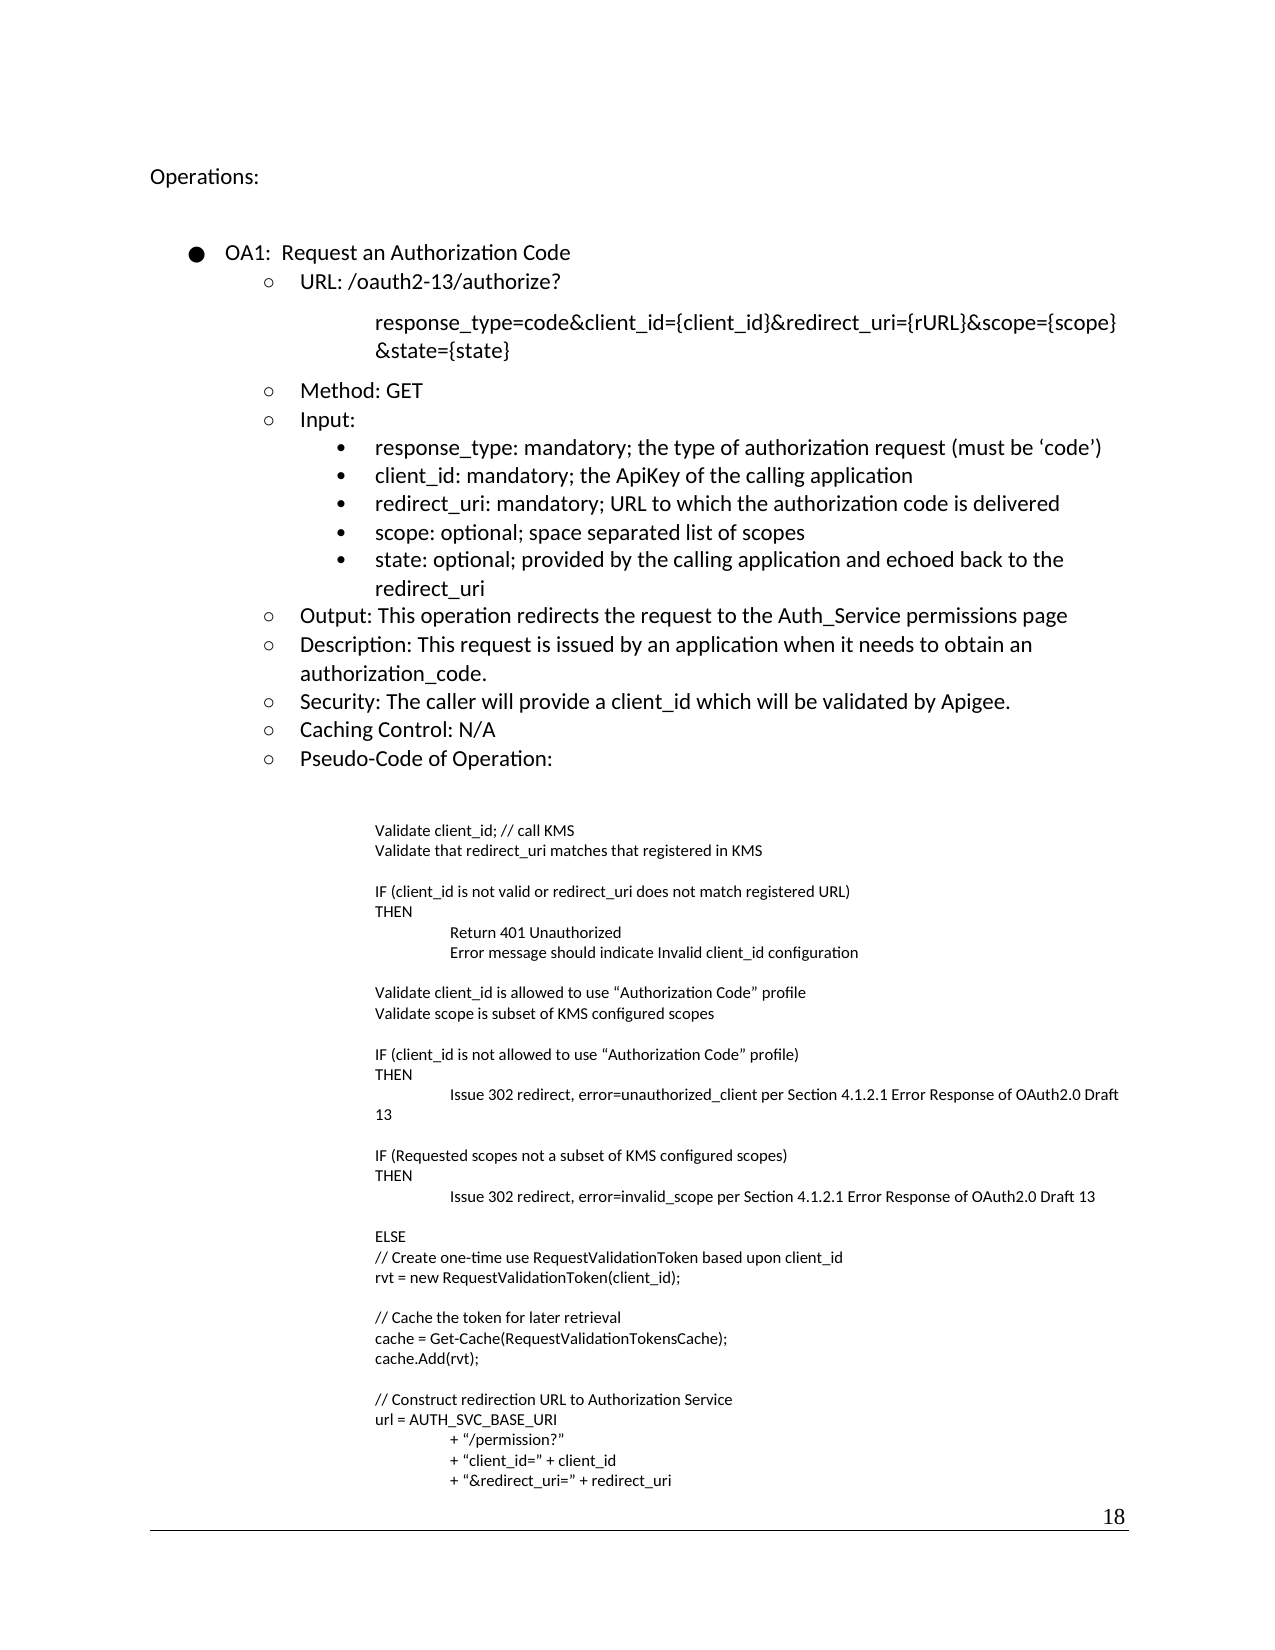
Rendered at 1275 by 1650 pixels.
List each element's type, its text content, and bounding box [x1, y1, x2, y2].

list scope: optional; space separated list of scopes [337, 518, 1125, 546]
text IF (Requested scopes not a subset of KMS configured scopes) [375, 1145, 1125, 1166]
text + “client_id=” + client_id [375, 1450, 1125, 1470]
list redirect_uri: mandatory; URL to which the authorization code is delivered [337, 489, 1125, 518]
text THEN [375, 1166, 1125, 1186]
text cache.Add(rvt); [375, 1348, 1125, 1369]
list Output: This operation redirects the request to the Auth_Service permissions page [262, 602, 1125, 630]
text Validate scope is subset of KMS configured scopes [375, 1003, 1125, 1023]
text ELSE [375, 1227, 1125, 1247]
list OA1: Request an Authorization Code [187, 238, 1125, 267]
list state: optional; provided by the calling application and echoed back to the redirect_uri [337, 546, 1125, 602]
list URL: /oauth2-13/authorize? [112, 267, 1125, 295]
text + “/permission?” [375, 1430, 1125, 1450]
text // Construct redirection URL to Authorization Service [375, 1389, 1125, 1409]
text url = AUTH_SVC_BASE_URI [375, 1409, 1125, 1430]
text Operations: [150, 162, 1125, 191]
text Validate client_id is allowed to use “Authorization Code” profile [375, 983, 1125, 1003]
text THEN [375, 1064, 1125, 1084]
list Pseudo-Code of Operation: [262, 744, 1125, 772]
list Method: GET [262, 376, 1125, 405]
text IF (client_id is not allowed to use “Authorization Code” profile) [375, 1044, 1125, 1064]
list Input: [262, 405, 1125, 433]
list client_id: mandatory; the ApiKey of the calling application [337, 462, 1125, 489]
text IF (client_id is not valid or redirect_uri does not match registered URL) [375, 881, 1125, 902]
text Validate that redirect_uri matches that registered in KMS [375, 841, 1125, 861]
text THEN [375, 902, 1125, 922]
text Validate client_id; // call KMS [375, 820, 1125, 841]
list response_type: mandatory; the type of authorization request (must be ‘code’) [337, 433, 1125, 462]
list Description: This request is issued by an application when it needs to obtain an authorization_code. [262, 630, 1125, 687]
text Error message should indicate Invalid client_id configuration [375, 942, 1125, 962]
text + “&redirect_uri=” + redirect_uri [375, 1470, 1125, 1491]
text rvt = new RequestValidationToken(client_id); [375, 1267, 1125, 1287]
text response_type=code&client_id={client_id}&redirect_uri={rURL}&scope={scope}&state={state} [375, 308, 1125, 364]
list Security: The caller will provide a client_id which will be validated by Apigee. [262, 687, 1125, 715]
text // Create one-time use RequestValidationToken based upon client_id [375, 1247, 1125, 1267]
list Caching Control: N/A [262, 715, 1125, 744]
text Return 401 Unauthorized [375, 922, 1125, 942]
text Issue 302 redirect, error=unauthorized_client per Section 4.1.2.1 Error Response of OAuth2.0 Draft 13 [375, 1084, 1125, 1125]
text Issue 302 redirect, error=invalid_scope per Section 4.1.2.1 Error Response of OAuth2.0 Draft 13 [375, 1186, 1125, 1206]
text cache = Get-Cache(RequestValidationTokensCache); [375, 1328, 1125, 1348]
text // Cache the token for later retrieval [375, 1308, 1125, 1328]
